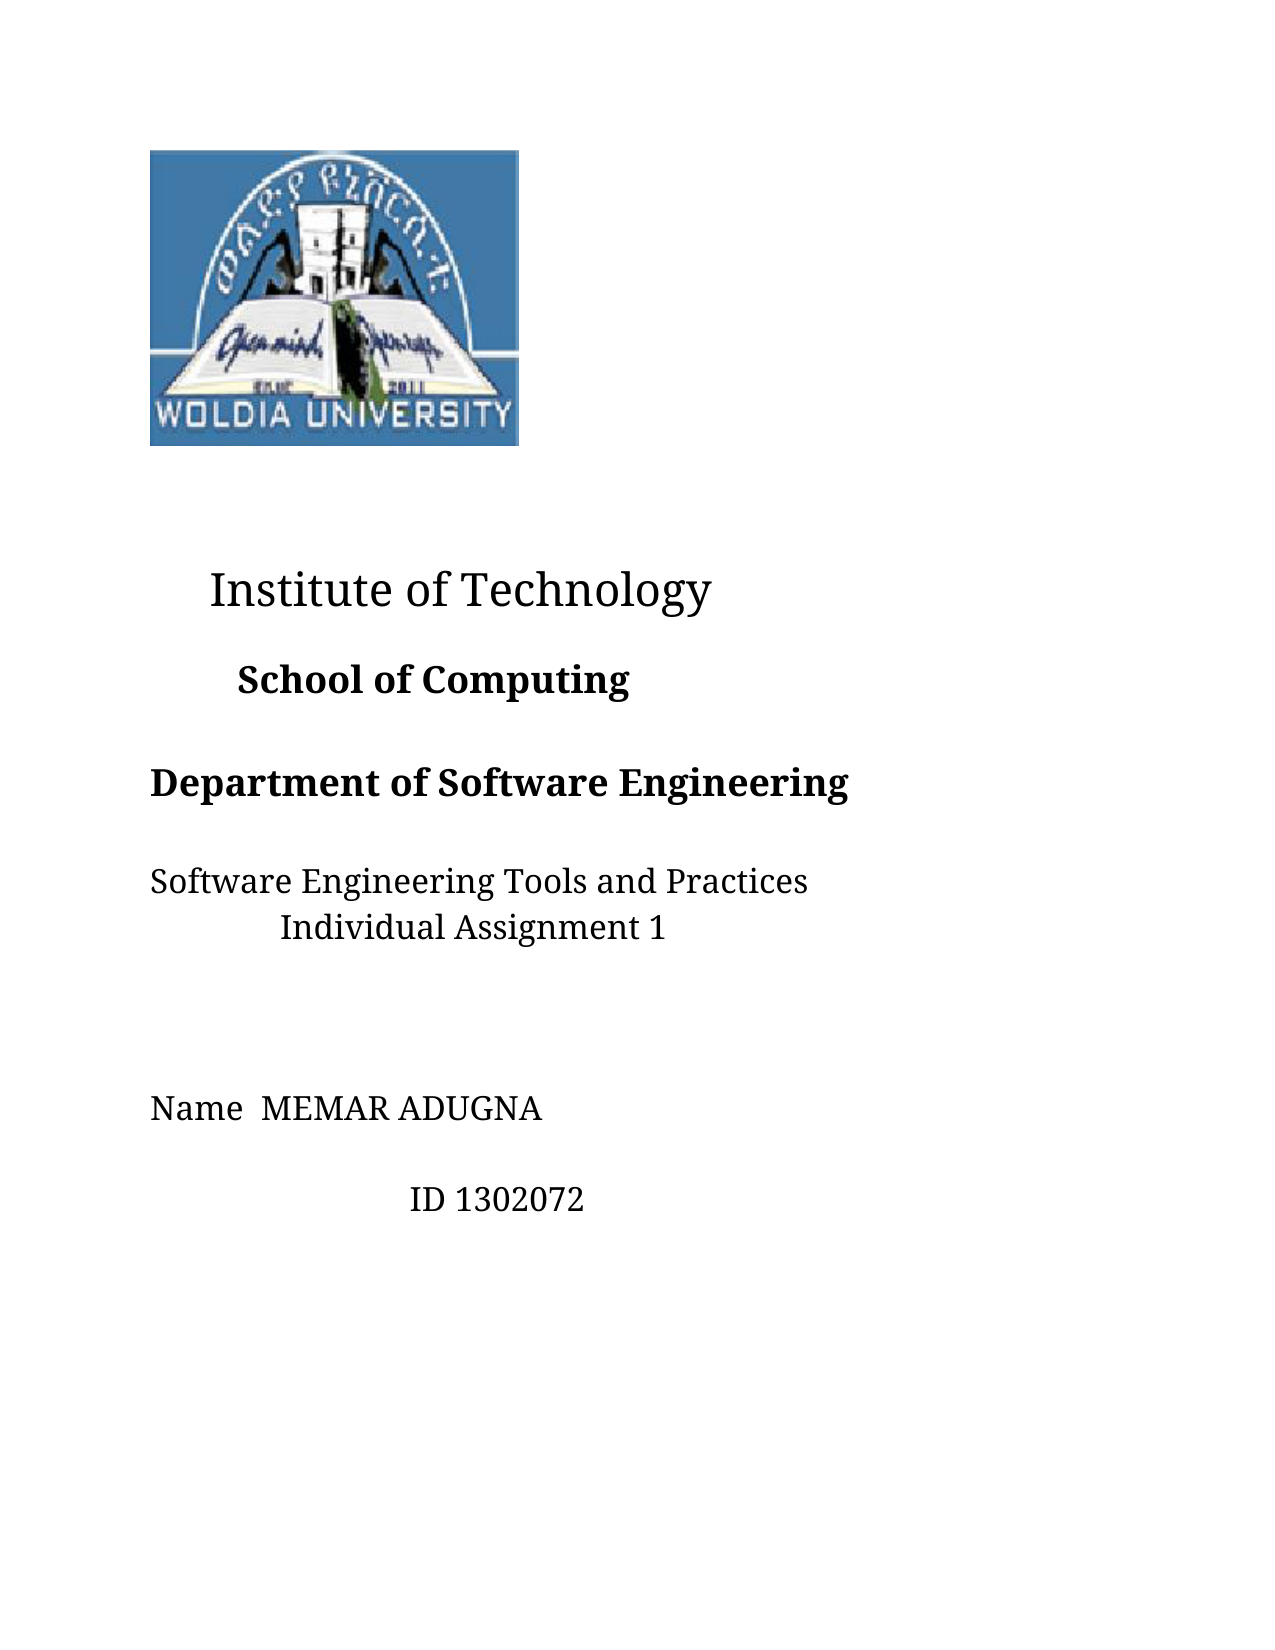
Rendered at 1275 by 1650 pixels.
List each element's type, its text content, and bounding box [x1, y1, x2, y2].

text Institute of Technology [150, 557, 1125, 620]
text School of Computing [150, 654, 1125, 705]
text Software Engineering Tools and Practices [150, 858, 1125, 903]
text Department of Software Engineering [150, 756, 1125, 807]
text Name MEMAR ADUGNA [150, 1085, 1125, 1131]
picture [150, 150, 519, 446]
text ID 1302072 [150, 1176, 1125, 1221]
text Individual Assignment 1 [150, 903, 1125, 949]
